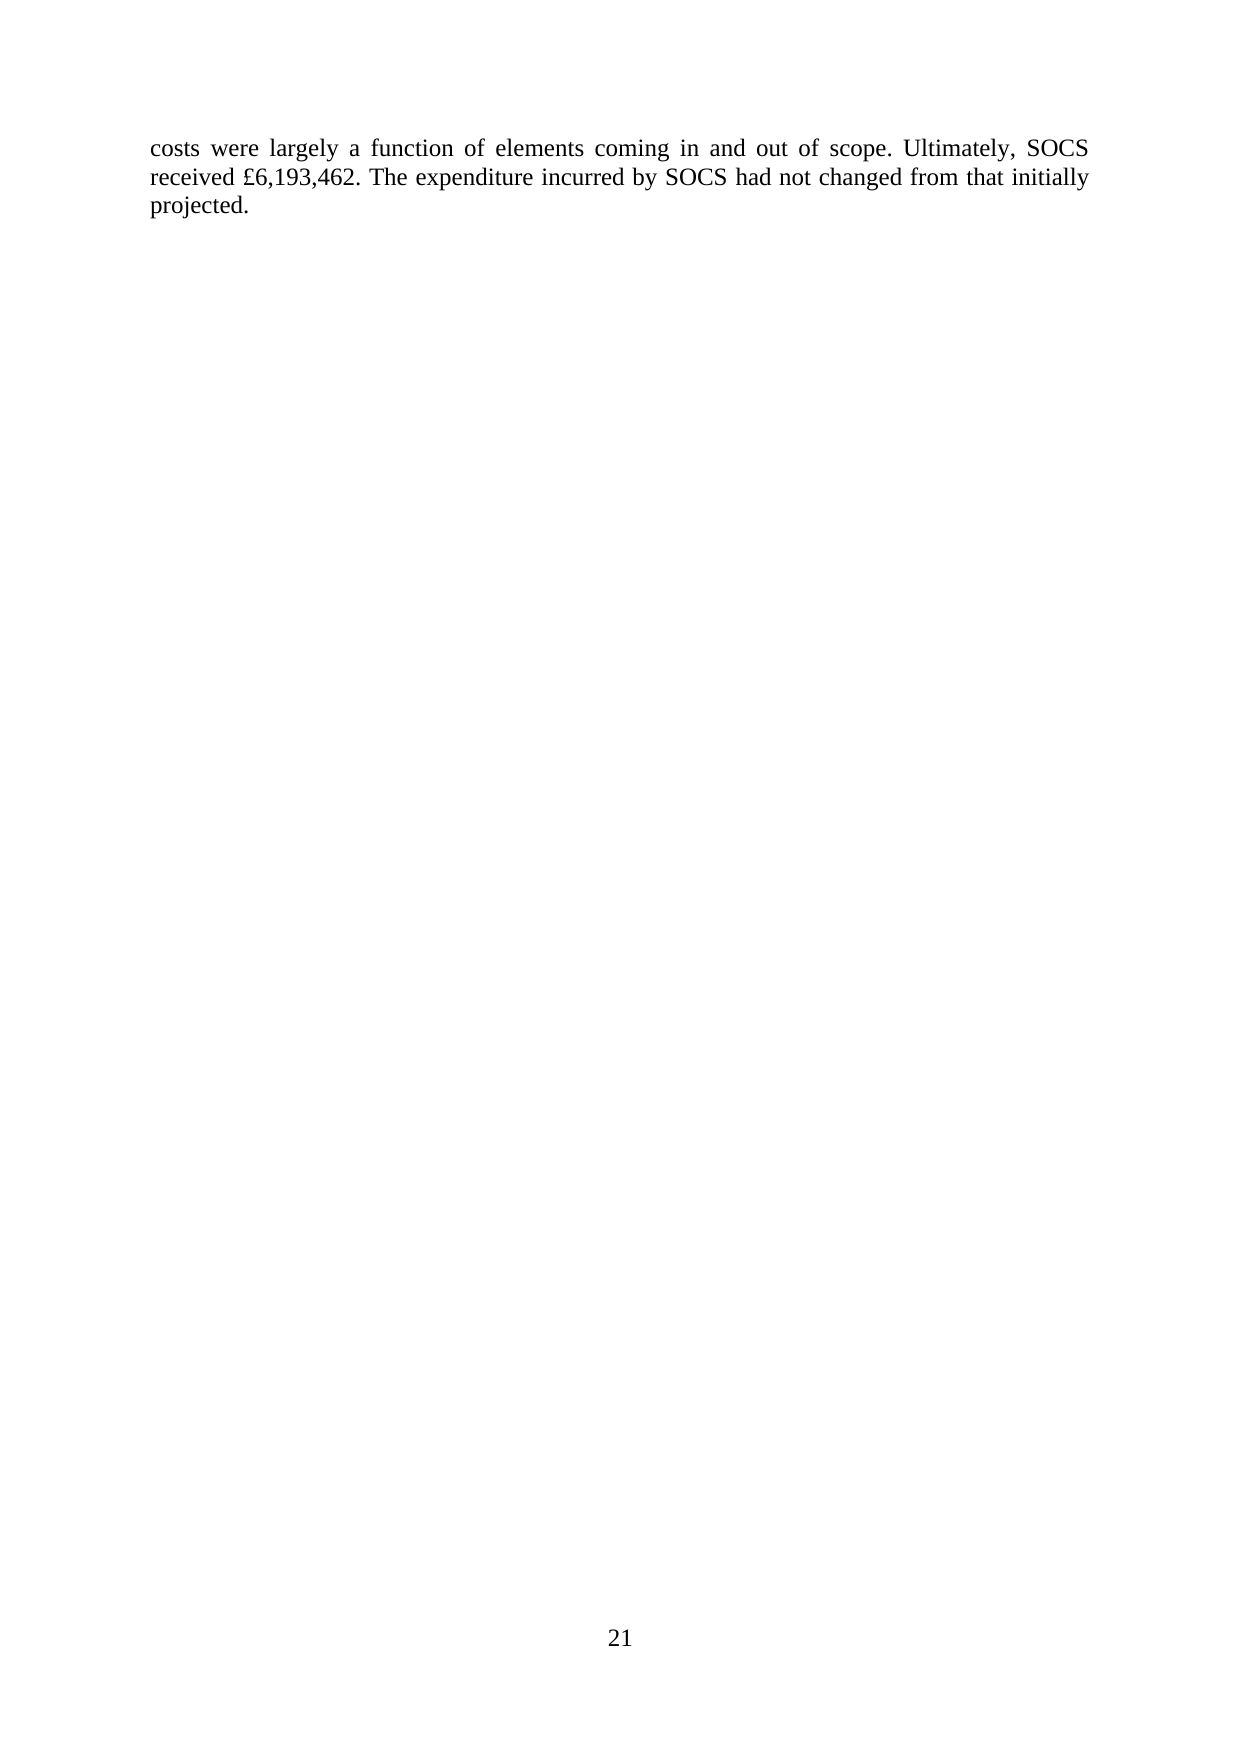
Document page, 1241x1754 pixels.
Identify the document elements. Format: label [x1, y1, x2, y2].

text [150, 133, 1090, 219]
